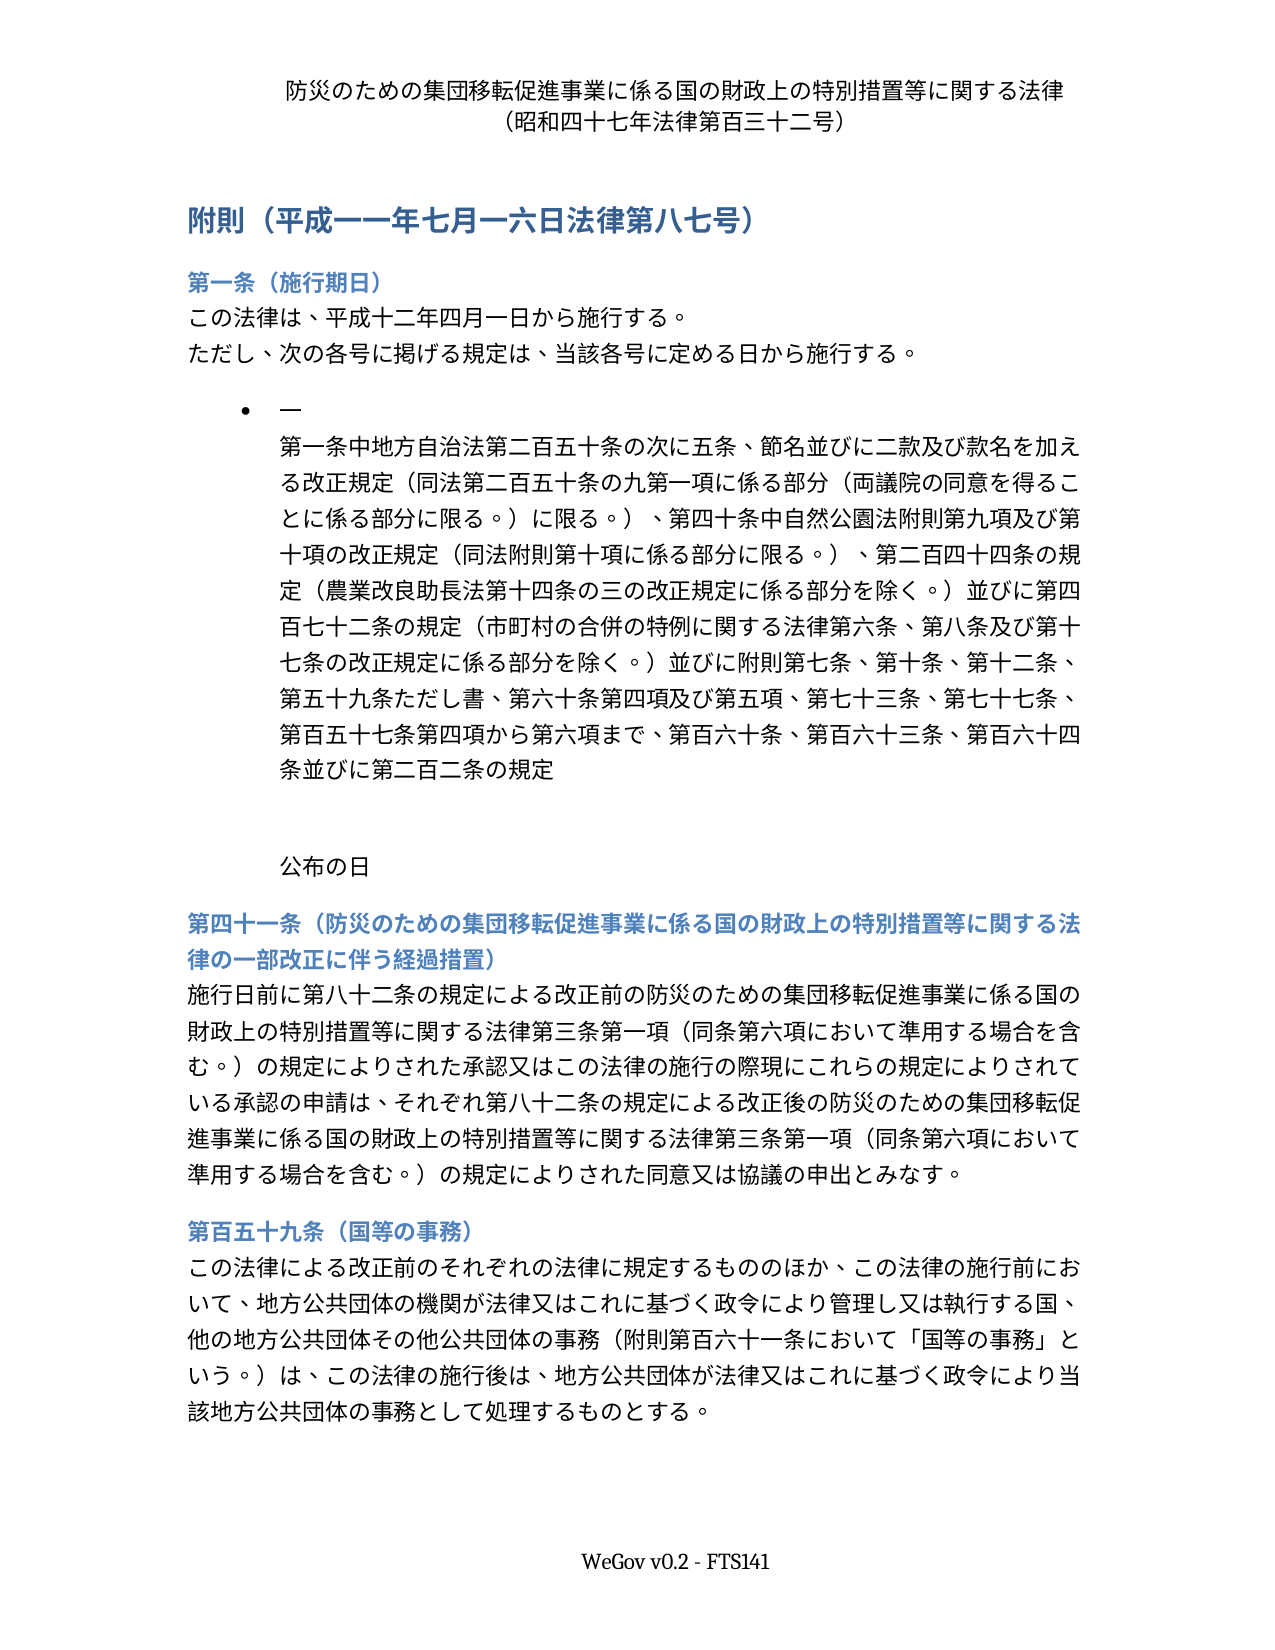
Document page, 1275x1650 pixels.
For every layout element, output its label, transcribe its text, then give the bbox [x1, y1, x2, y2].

text この法律は、平成十二年四月一日から施行する。 ただし、次の各号に掲げる規定は、当該各号に定める日から施行する。 [187, 302, 1087, 369]
subtitle 第四十一条（防災のための集団移転促進事業に係る国の財政上の特別措置等に関する法律の一部改正に伴う経過措置） [187, 908, 1087, 975]
list 一 第一条中地方自治法第二百五十条の次に五条、節名並びに二款及び款名を加える改正規定（同法第二百五十条の九第一項に係る部分（両議院の同意を得ることに係る部分に限る。）に限る。）、第四十条中自然公園法附則第九項及び第十項の改正規定（同法附則第十項に係る部分に限る。）、第二百四十四条の規定（農業改良助長法第十四条の三の改正規定に係る部分を除く。）並びに第四百七十二条の規定（市町村の合併の特例に関する法律第六条、第八条及び第十七条の改正規定に係る部分を除く。）並びに附則第七条、第十条、第十二条、第五十九条ただし書、第六十条第四項及び第五項、第七十三条、第七十七条、第百五十七条第四項から第六項まで、第百六十条、第百六十三条、第百六十四条並びに第二百二条の規定 公布の日 [242, 395, 1087, 882]
text この法律による改正前のそれぞれの法律に規定するもののほか、この法律の施行前において、地方公共団体の機関が法律又はこれに基づく政令により管理し又は執行する国、他の地方公共団体その他公共団体の事務（附則第百六十一条において「国等の事務」という。）は、この法律の施行後は、地方公共団体が法律又はこれに基づく政令により当該地方公共団体の事務として処理するものとする。 [187, 1252, 1087, 1427]
text 施行日前に第八十二条の規定による改正前の防災のための集団移転促進事業に係る国の財政上の特別措置等に関する法律第三条第一項（同条第六項において準用する場合を含む。）の規定によりされた承認又はこの法律の施行の際現にこれらの規定によりされている承認の申請は、それぞれ第八十二条の規定による改正後の防災のための集団移転促進事業に係る国の財政上の特別措置等に関する法律第三条第一項（同条第六項において準用する場合を含む。）の規定によりされた同意又は協議の申出とみなす。 [187, 979, 1087, 1190]
subtitle 附則（平成一一年七月一六日法律第八七号） [187, 200, 1087, 240]
subtitle 第百五十九条（国等の事務） [187, 1216, 1087, 1247]
subtitle 第一条（施行期日） [187, 266, 1087, 298]
